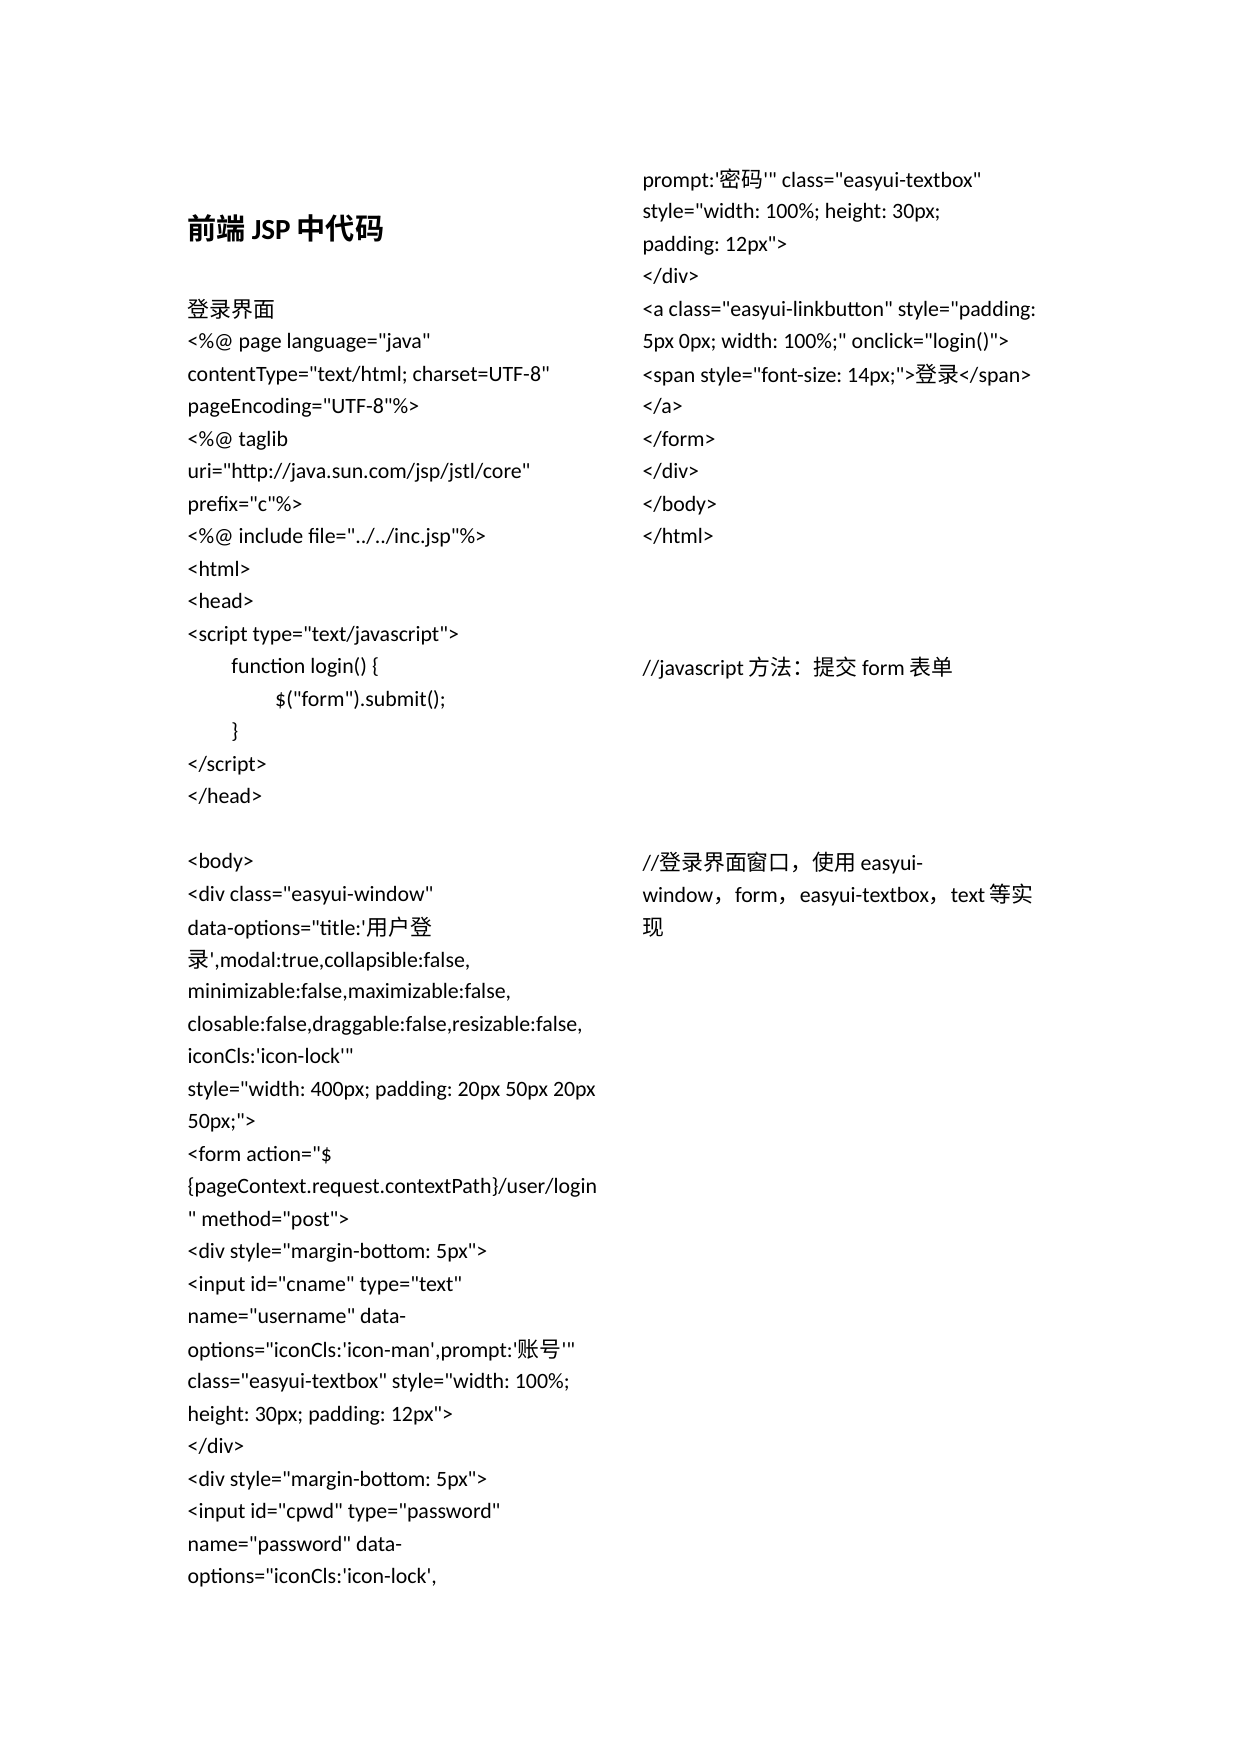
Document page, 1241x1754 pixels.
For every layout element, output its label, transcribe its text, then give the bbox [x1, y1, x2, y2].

text </html> [642, 519, 1053, 552]
text <div class="easyui-window" [187, 877, 598, 909]
text 登录界面 [187, 292, 598, 324]
text </script> [187, 747, 598, 779]
text <script type="text/javascript"> [187, 617, 598, 649]
text </div> [642, 259, 1053, 292]
text <%@ include file="../../inc.jsp"%> [187, 519, 598, 552]
text <%@ taglib uri="http://java.sun.com/jsp/jstl/core" prefix="c"%> [187, 422, 598, 519]
text prompt:'密码'" class="easyui-textbox" style="width: 100%; height: 30px; [642, 162, 1053, 227]
text closable:false,draggable:false,resizable:false, [187, 1007, 598, 1039]
text minimizable:false,maximizable:false, [187, 974, 598, 1007]
text <a class="easyui-linkbutton" style="padding: 5px 0px; width: 100%;" onclick="login()"> <span style="font-size: 14px;">登录</span> [642, 292, 1053, 389]
text </div> [187, 1429, 598, 1462]
text //javascript方法：提交form表单 [642, 649, 1053, 682]
text </div> [642, 454, 1053, 487]
text <input id="cpwd" type="password" name="password" data-options="iconCls:'icon-lock', [187, 1494, 598, 1592]
text data-options="title:'用户登录',modal:true,collapsible:false, [187, 909, 598, 974]
text $("form").submit(); [187, 682, 598, 714]
text <div style="margin-bottom: 5px"> [187, 1234, 598, 1267]
text 前端JSP中代码 [187, 194, 598, 259]
text style="width: 400px; padding: 20px 50px 20px 50px;"> [187, 1072, 598, 1137]
text padding: 12px"> [642, 227, 1053, 259]
text <div style="margin-bottom: 5px"> [187, 1462, 598, 1494]
text </form> [642, 422, 1053, 454]
text //登录界面窗口，使用easyui-window，form，easyui-textbox，text等实现 [642, 844, 1053, 942]
text iconCls:'icon-lock'" [187, 1039, 598, 1072]
text <html> [187, 552, 598, 584]
text function login() { [187, 649, 598, 682]
text </a> [642, 389, 1053, 422]
text </head> [187, 779, 598, 812]
text } [187, 714, 598, 747]
text </body> [642, 487, 1053, 519]
text <input id="cname" type="text" name="username" data-options="iconCls:'icon-man',prompt:'账号'" class="easyui-textbox" style="width: 100%; height: 30px; padding: 12px"> [187, 1267, 598, 1429]
text <%@ page language="java" contentType="text/html; charset=UTF-8" pageEncoding="UTF-8"%> [187, 324, 598, 422]
text <form action="${pageContext.request.contextPath}/user/login" method="post"> [187, 1137, 598, 1234]
text <head> [187, 584, 598, 617]
text <body> [187, 844, 598, 877]
